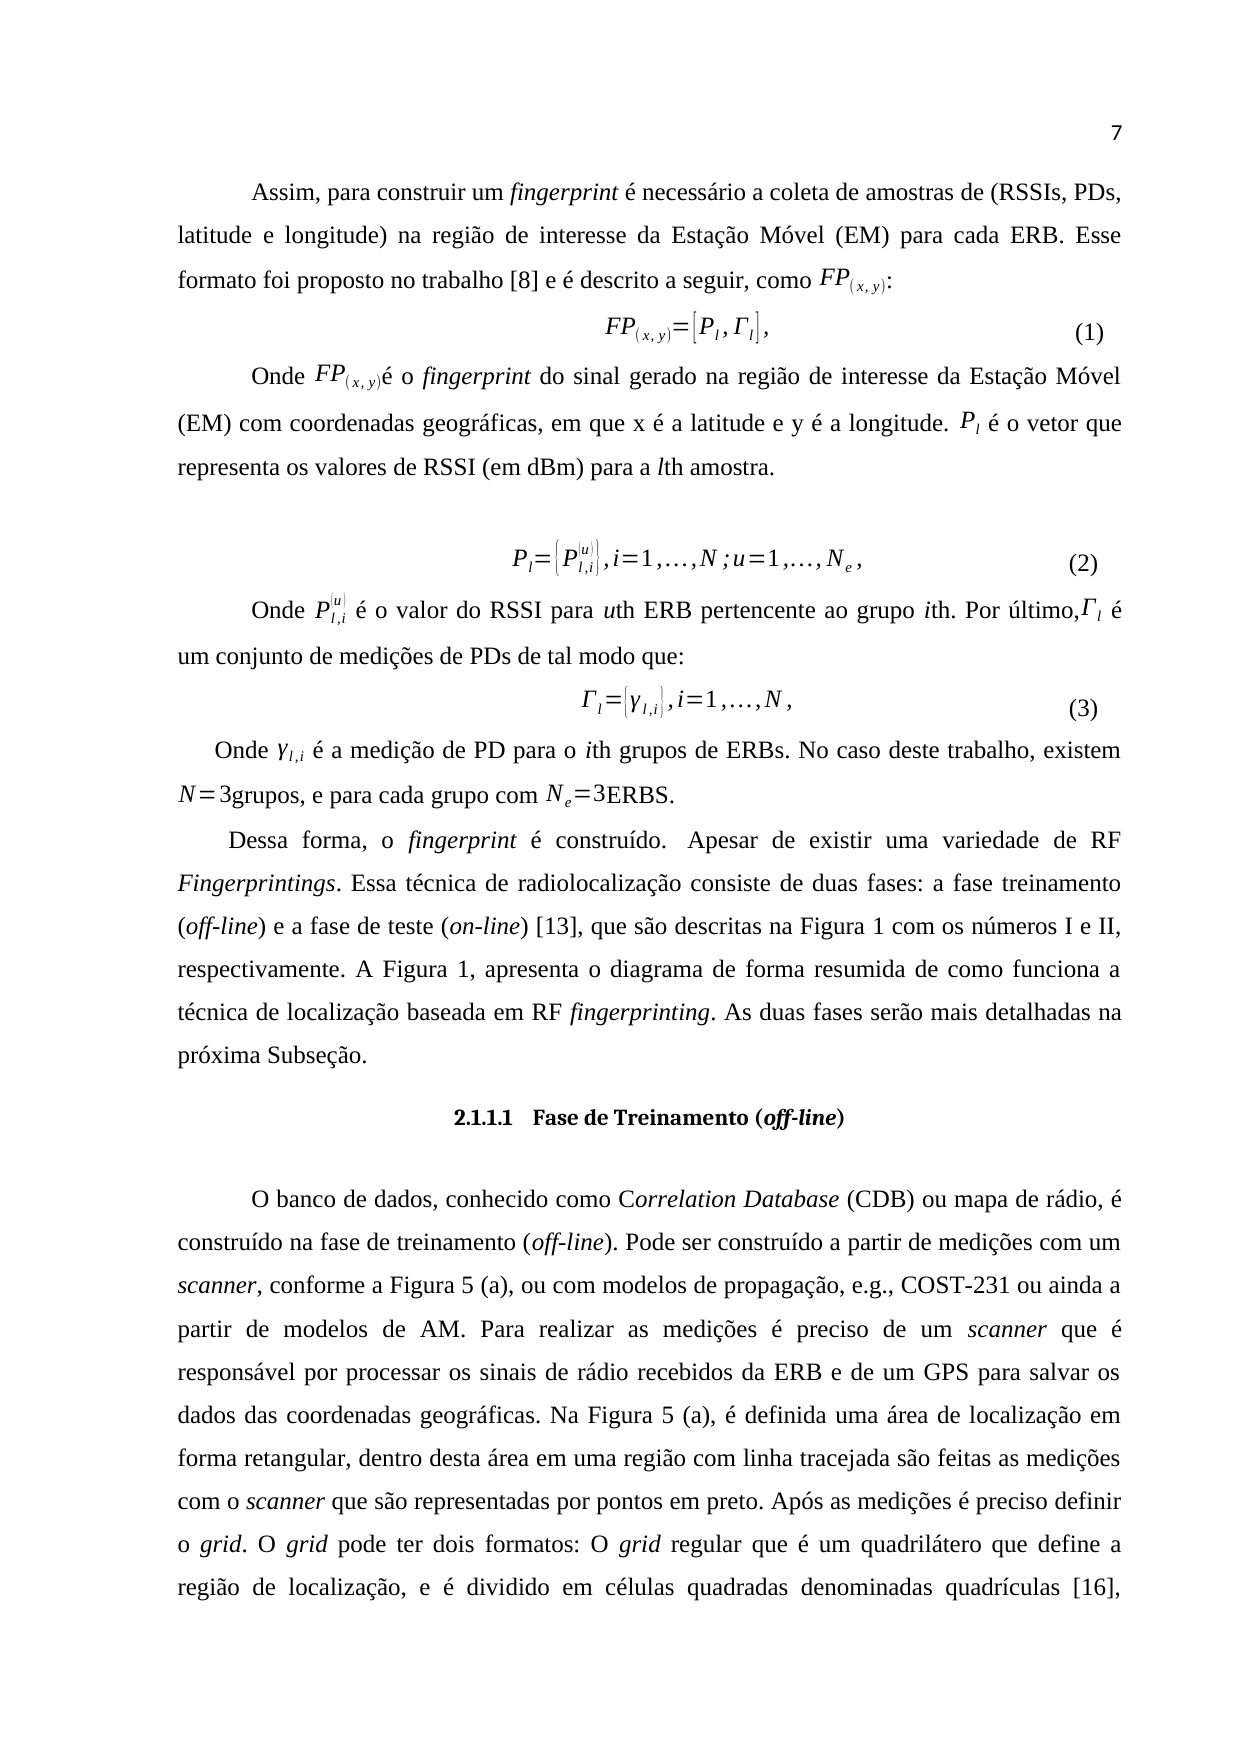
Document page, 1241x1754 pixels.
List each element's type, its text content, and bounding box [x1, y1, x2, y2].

text Assim, para construir um fingerprint é necessário a coleta de amostras de (RSSIs, PDs, latitude e longitude) na região de interesse da Estação Móvel (EM) para cada ERB. Esse formato foi proposto no trabalho [8] e é descrito a seguir, como : [177, 177, 1122, 296]
text Onde é o fingerprint do sinal gerado na região de interesse da Estação Móvel (EM) com coordenadas geográficas, em que x é a latitude e y é a longitude. é o vetor que representa os valores de RSSI (em dBm) para a lth amostra. [177, 359, 1122, 481]
text Dessa forma, o fingerprint é construído. Apesar de existir uma variedade de RF Fingerprintings. Essa técnica de radiolocalização consiste de duas fases: a fase treinamento (off-line) e a fase de teste (on-line) [13], que são descritas na Figura 1 com os números I e II, respectivamente. A Figura 1, apresenta o diagrama de forma resumida de como funciona a técnica de localização baseada em RF fingerprinting. As duas fases serão mais detalhadas na próxima Subseção. [177, 825, 1122, 1069]
text Onde é a medição de PD para o ith grupos de ERBs. No caso deste trabalho, existem grupos, e para cada grupo com ERBS. [177, 733, 1122, 811]
text Onde é o valor do RSSI para uth ERB pertencente ao grupo ith. Por último, é um conjunto de medições de PDs de tal modo que: [177, 592, 1122, 670]
subtitle Fase de Treinamento (off-line) [177, 1104, 1122, 1131]
